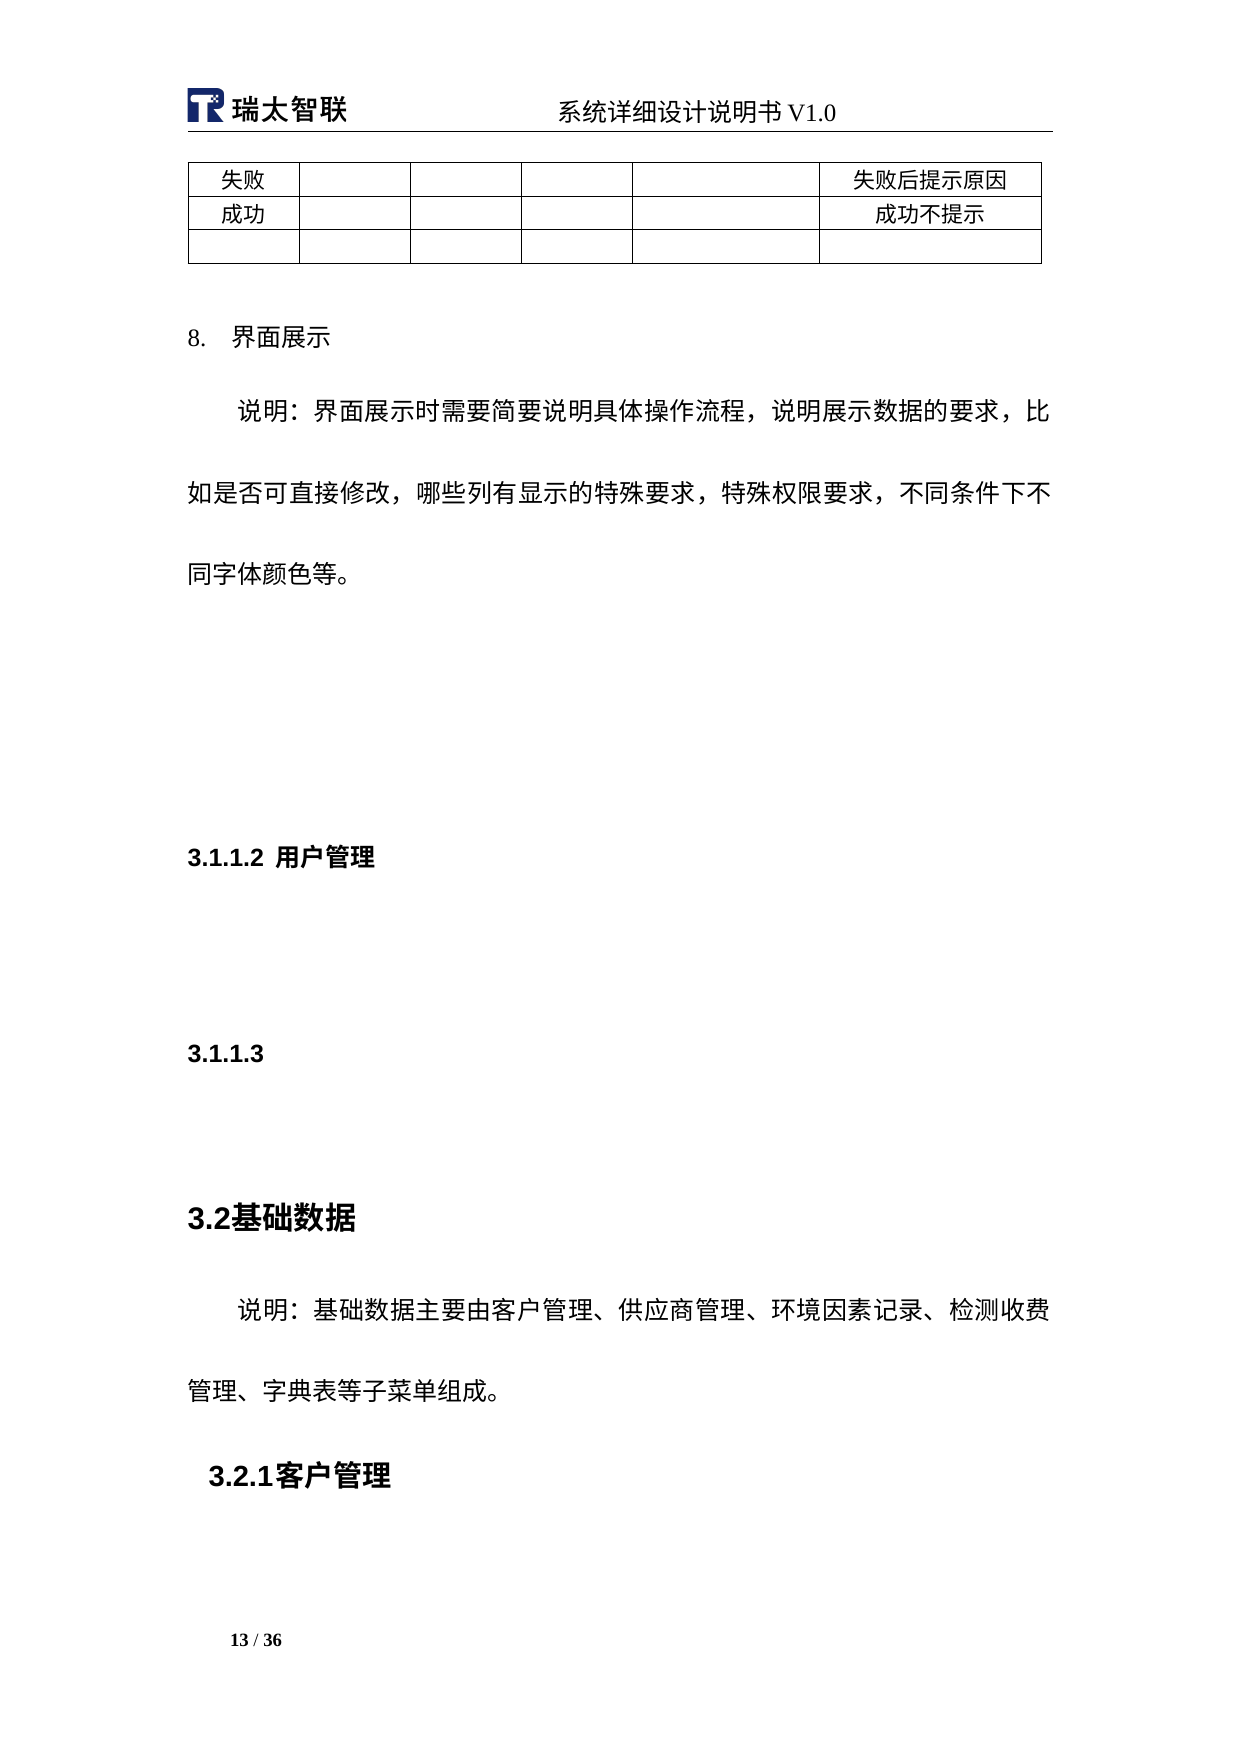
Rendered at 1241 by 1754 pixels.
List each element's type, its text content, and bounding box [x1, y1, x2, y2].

table_cell [522, 197, 632, 229]
table_cell 失败 [189, 163, 299, 196]
table_cell [522, 163, 632, 196]
text 说明：界面展示时需要简要说明具体操作流程，说明展示数据的要求，比如是否可直接修改，哪些列有显示的特殊要求，特殊权限要求，不同条件下不同字体颜色等。 [187, 377, 1053, 605]
table_cell [300, 230, 410, 263]
table_cell [300, 197, 410, 229]
table_cell [633, 230, 819, 263]
text 说明：基础数据主要由客户管理、供应商管理、环境因素记录、检测收费管理、字典表等子菜单组成。 [187, 1276, 1053, 1422]
subtitle 用户管理 [187, 823, 1053, 888]
table_cell [411, 163, 521, 196]
subtitle 客户管理 [187, 1442, 1053, 1507]
picture [187, 88, 347, 122]
table_cell [411, 197, 521, 229]
table_cell [300, 163, 410, 196]
table_cell [633, 197, 819, 229]
table_cell [189, 230, 299, 263]
list 界面展示 [187, 303, 1053, 368]
table_cell 失败后提示原因 [820, 163, 1041, 196]
subtitle 基础数据 [187, 1183, 1053, 1248]
table_cell 成功 [189, 197, 299, 229]
table_cell [522, 230, 632, 263]
table_cell 成功不提示 [820, 197, 1041, 229]
table_cell [820, 230, 1041, 263]
table_cell [633, 163, 819, 196]
table_cell [411, 230, 521, 263]
